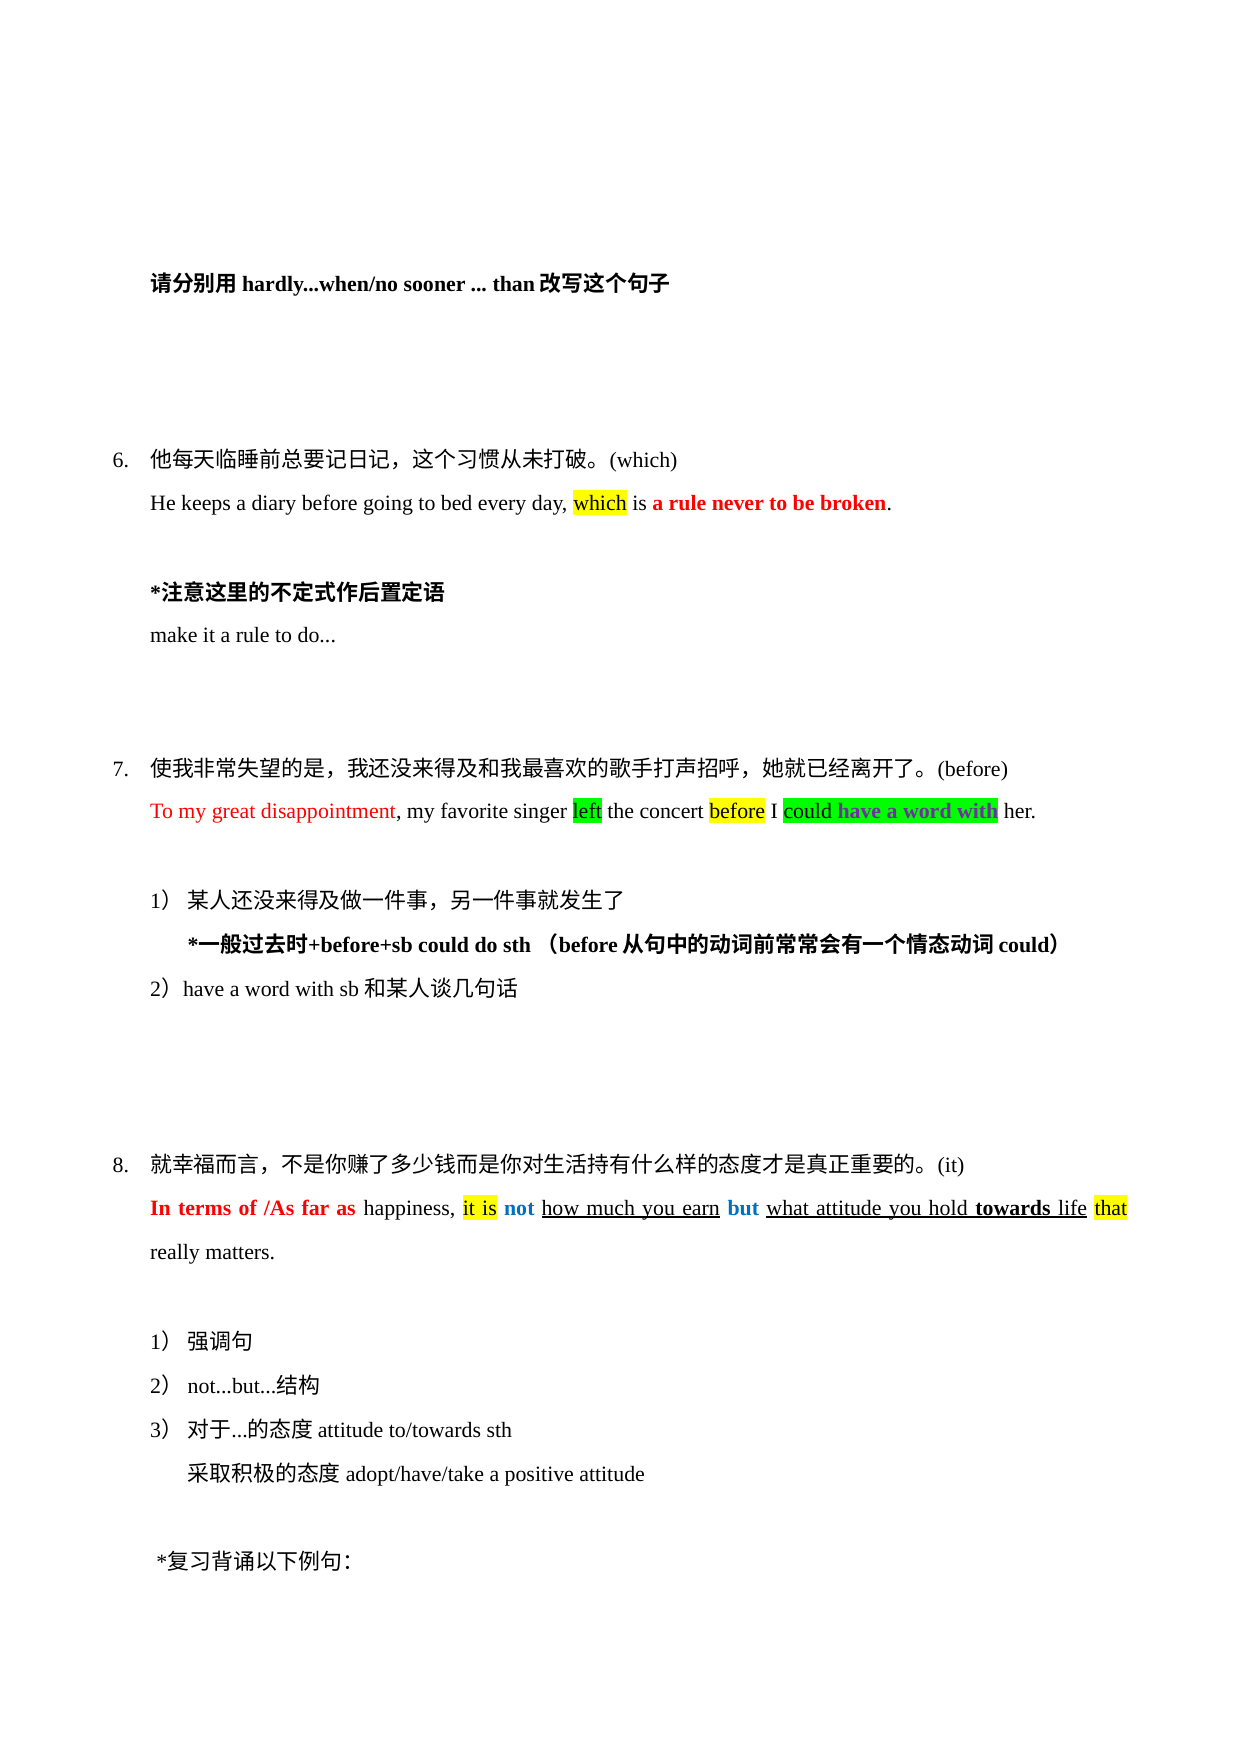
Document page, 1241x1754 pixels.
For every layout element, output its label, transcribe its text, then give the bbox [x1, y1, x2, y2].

text 请分别用hardly...when/no sooner ... than改写这个句子 [150, 260, 1128, 304]
list 就幸福而言，不是你赚了多少钱而是你对生活持有什么样的态度才是真正重要的。(it) [112, 1141, 1128, 1185]
list 某人还没来得及做一件事，另一件事就发生了 [150, 877, 1128, 921]
text 2）have a word with sb 和某人谈几句话 [150, 965, 1128, 1009]
text To my great disappointment, my favorite singer left the concert before I could have a word with her. [150, 789, 1128, 833]
text make it a rule to do... [150, 613, 1128, 657]
text *复习背诵以下例句： [112, 1538, 1128, 1582]
text *注意这里的不定式作后置定语 [150, 568, 1128, 613]
list 采取积极的态度 adopt/have/take a positive attitude [187, 1450, 1128, 1494]
list 他每天临睡前总要记日记，这个习惯从未打破。(which) [112, 436, 1128, 480]
list 使我非常失望的是，我还没来得及和我最喜欢的歌手打声招呼，她就已经离开了。(before) [112, 745, 1128, 789]
list not...but...结构 [150, 1362, 1128, 1406]
list 强调句 [150, 1318, 1128, 1362]
list *一般过去时+before+sb could do sth （before从句中的动词前常常会有一个情态动词could） [187, 921, 1128, 965]
text He keeps a diary before going to bed every day, which is a rule never to be broken. [150, 480, 1128, 524]
list 对于...的态度attitude to/towards sth [150, 1406, 1128, 1450]
text In terms of /As far as happiness, it is not how much you earn but what attitude you hold towards life that really matters. [150, 1185, 1128, 1273]
